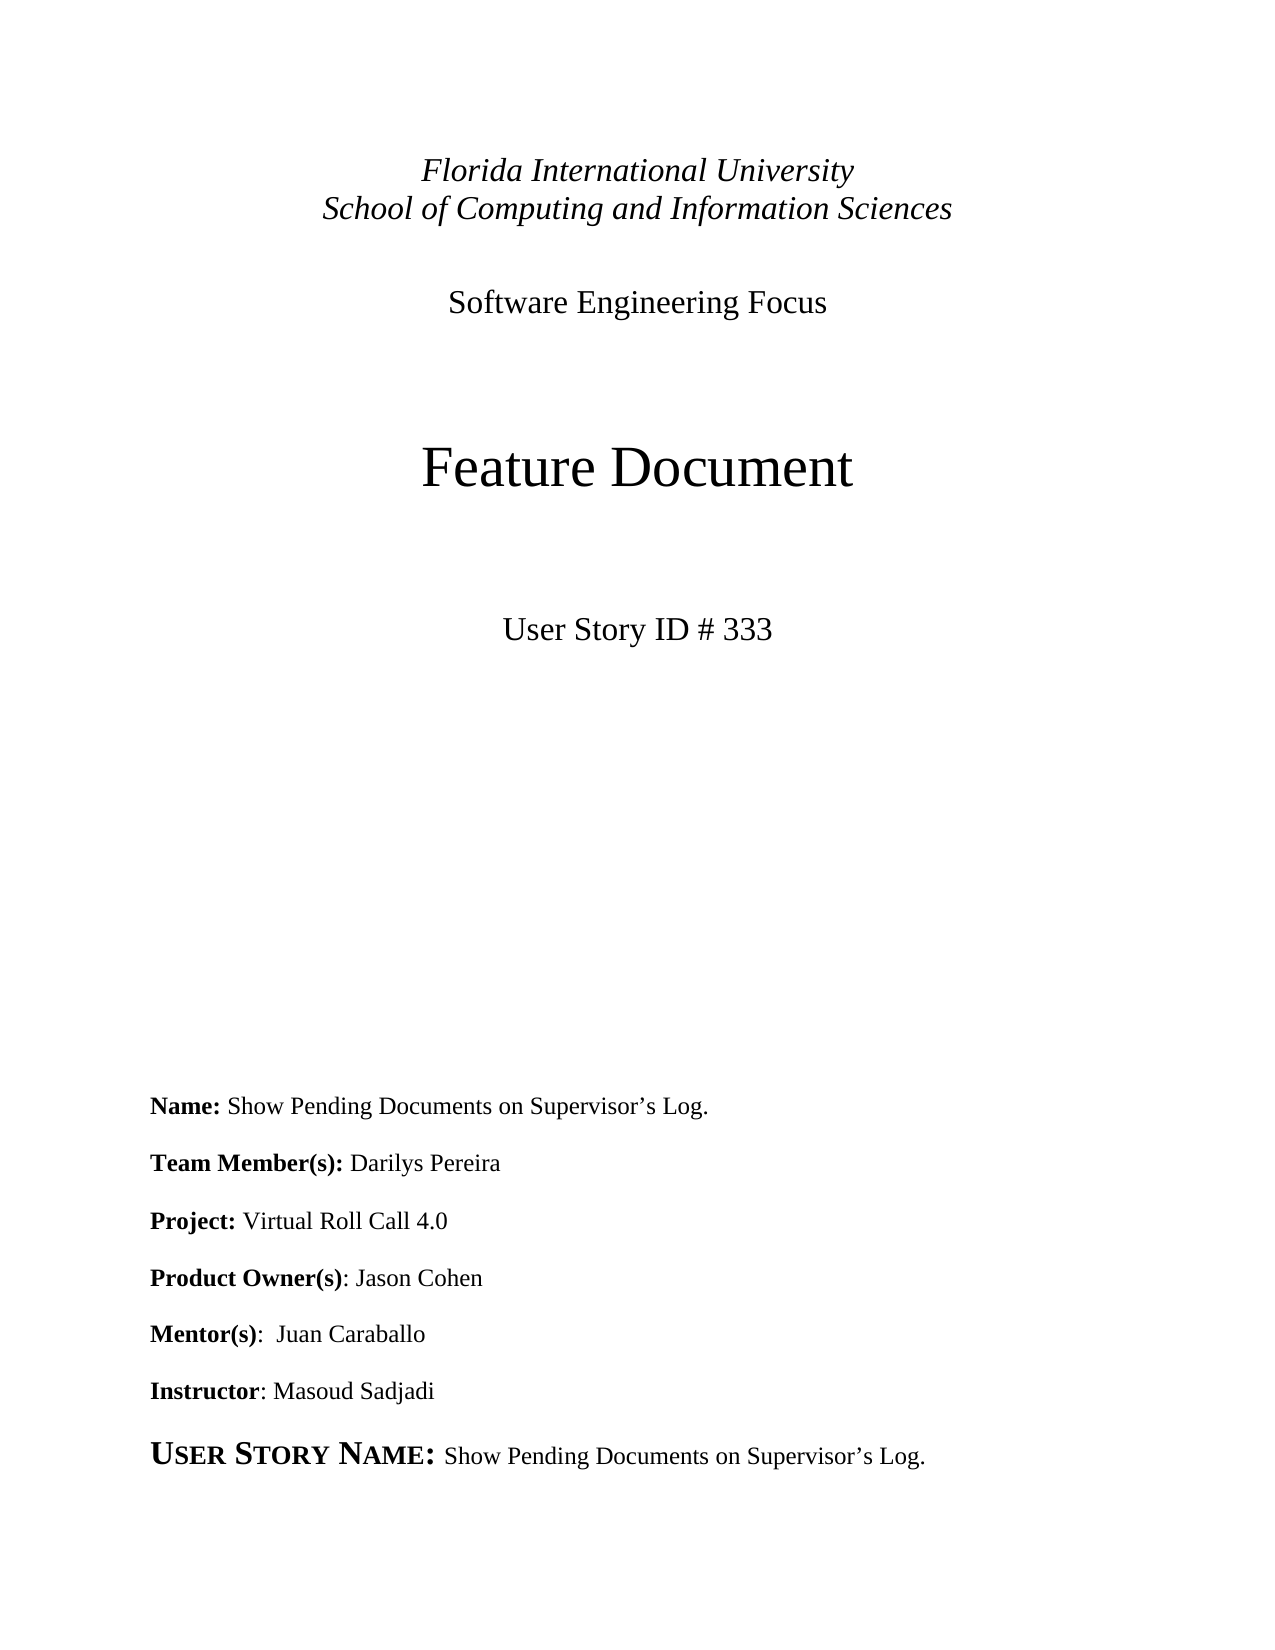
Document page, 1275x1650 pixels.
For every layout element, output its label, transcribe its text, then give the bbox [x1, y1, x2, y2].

text Product Owner(s): Jason Cohen [150, 1263, 1125, 1292]
text School of Computing and Information Sciences [150, 188, 1125, 227]
text Instructor: Masoud Sadjadi [150, 1376, 1125, 1405]
text Project: Virtual Roll Call 4.0 [150, 1206, 1125, 1235]
text Team Member(s): Darilys Pereira [150, 1148, 1125, 1177]
text User Story ID # 333 [150, 609, 1125, 647]
text Software Engineering Focus [150, 283, 1125, 321]
text Feature Document [150, 432, 1125, 499]
text Mentor(s): Juan Caraballo [150, 1319, 1125, 1348]
text User Story Name: Show Pending Documents on Supervisor’s Log. [150, 1433, 1125, 1471]
text Florida International University [150, 150, 1125, 188]
text Name: Show Pending Documents on Supervisor’s Log. [150, 1091, 1125, 1120]
